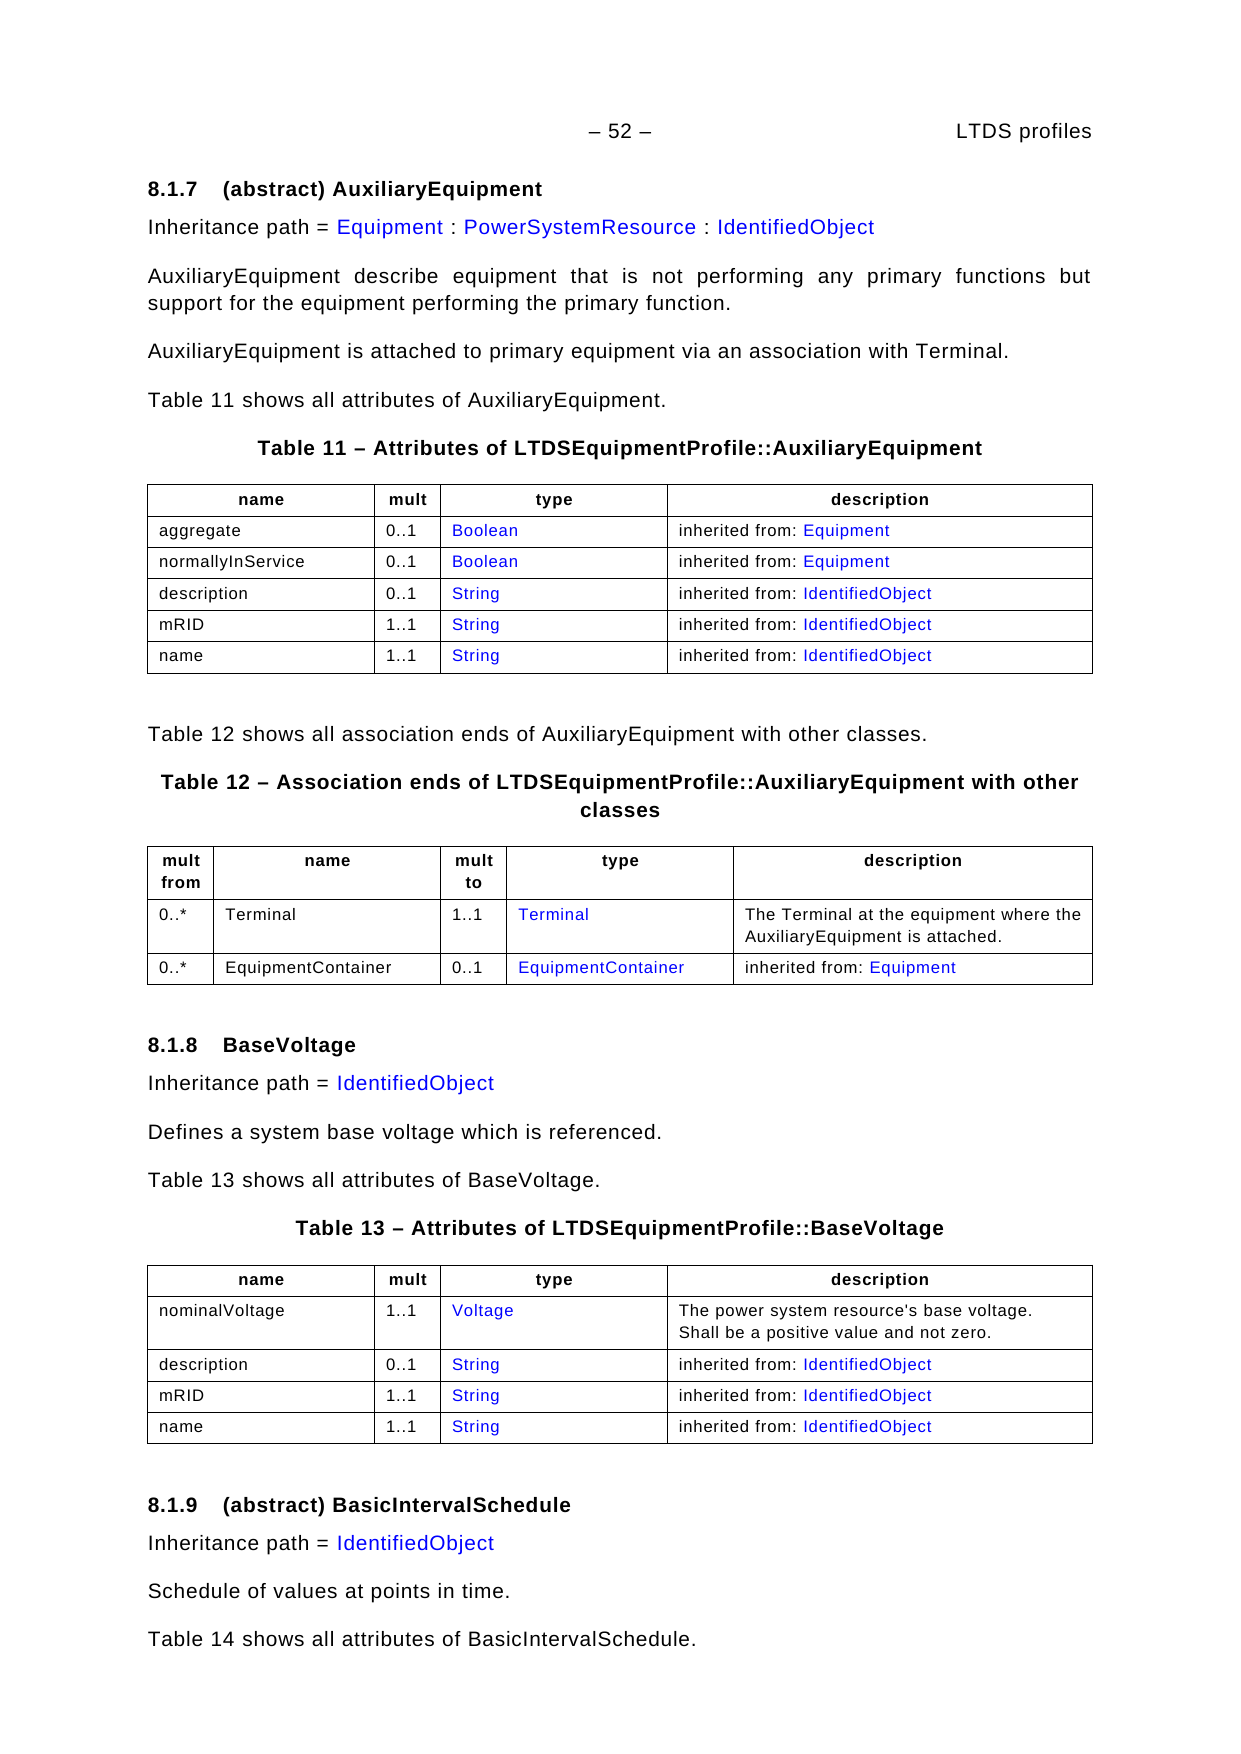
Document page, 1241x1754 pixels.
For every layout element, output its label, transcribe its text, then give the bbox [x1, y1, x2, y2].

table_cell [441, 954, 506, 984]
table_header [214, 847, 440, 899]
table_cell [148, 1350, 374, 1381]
text AuxiliaryEquipment is attached to primary equipment via an association with Terminal. [148, 339, 1092, 363]
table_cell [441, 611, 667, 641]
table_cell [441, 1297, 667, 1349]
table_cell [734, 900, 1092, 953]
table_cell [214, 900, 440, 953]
text Defines a system base voltage which is referenced. [148, 1119, 1092, 1143]
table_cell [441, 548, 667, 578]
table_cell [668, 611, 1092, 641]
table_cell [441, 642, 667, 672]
text Inheritance path = Equipment : PowerSystemResource : IdentifiedObject [148, 215, 1092, 239]
text Table 11 shows all attributes of AuxiliaryEquipment. [148, 388, 1092, 412]
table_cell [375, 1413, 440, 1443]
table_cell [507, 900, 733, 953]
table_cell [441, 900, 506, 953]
text Inheritance path = IdentifiedObject [148, 1071, 1092, 1095]
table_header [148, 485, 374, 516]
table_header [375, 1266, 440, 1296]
text Table 13 shows all attributes of BaseVoltage. [148, 1168, 1092, 1192]
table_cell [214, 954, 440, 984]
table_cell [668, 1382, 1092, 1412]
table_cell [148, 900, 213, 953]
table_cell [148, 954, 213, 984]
title Table 12 – Association ends of LTDSEquipmentProfile::AuxiliaryEquipment with other classes [148, 770, 1092, 822]
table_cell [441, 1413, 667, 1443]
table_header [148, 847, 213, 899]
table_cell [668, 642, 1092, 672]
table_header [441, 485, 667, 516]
subtitle (abstract) BasicIntervalSchedule [148, 1493, 1092, 1517]
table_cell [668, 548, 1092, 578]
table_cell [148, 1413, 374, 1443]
text Table 14 shows all attributes of BasicIntervalSchedule. [148, 1627, 1092, 1651]
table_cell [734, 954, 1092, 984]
text Table 12 shows all association ends of AuxiliaryEquipment with other classes. [148, 722, 1092, 746]
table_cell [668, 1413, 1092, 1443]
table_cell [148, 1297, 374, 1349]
title Table 11 – Attributes of LTDSEquipmentProfile::AuxiliaryEquipment [148, 436, 1092, 460]
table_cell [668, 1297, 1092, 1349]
text Inheritance path = IdentifiedObject [148, 1531, 1092, 1554]
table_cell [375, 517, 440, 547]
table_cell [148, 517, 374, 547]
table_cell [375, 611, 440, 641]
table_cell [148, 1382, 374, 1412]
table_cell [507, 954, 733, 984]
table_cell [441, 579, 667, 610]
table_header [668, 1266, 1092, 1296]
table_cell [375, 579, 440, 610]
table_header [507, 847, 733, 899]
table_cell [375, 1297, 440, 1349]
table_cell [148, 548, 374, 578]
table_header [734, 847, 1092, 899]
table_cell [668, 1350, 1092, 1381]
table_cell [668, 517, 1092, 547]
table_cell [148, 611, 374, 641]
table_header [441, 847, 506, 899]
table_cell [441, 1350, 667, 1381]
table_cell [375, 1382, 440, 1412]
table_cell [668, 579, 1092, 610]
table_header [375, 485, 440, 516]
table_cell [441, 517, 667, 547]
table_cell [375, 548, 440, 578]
subtitle BaseVoltage [148, 1033, 1092, 1057]
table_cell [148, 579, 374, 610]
title Table 13 – Attributes of LTDSEquipmentProfile::BaseVoltage [148, 1216, 1092, 1240]
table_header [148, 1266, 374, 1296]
text AuxiliaryEquipment describe equipment that is not performing any primary functions but support for the equipment performing the primary function. [148, 263, 1092, 315]
text Schedule of values at points in time. [148, 1579, 1092, 1603]
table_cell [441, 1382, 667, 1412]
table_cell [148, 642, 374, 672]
subtitle (abstract) AuxiliaryEquipment [148, 177, 1092, 201]
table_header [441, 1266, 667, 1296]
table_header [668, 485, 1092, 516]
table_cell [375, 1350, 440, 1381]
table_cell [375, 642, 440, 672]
